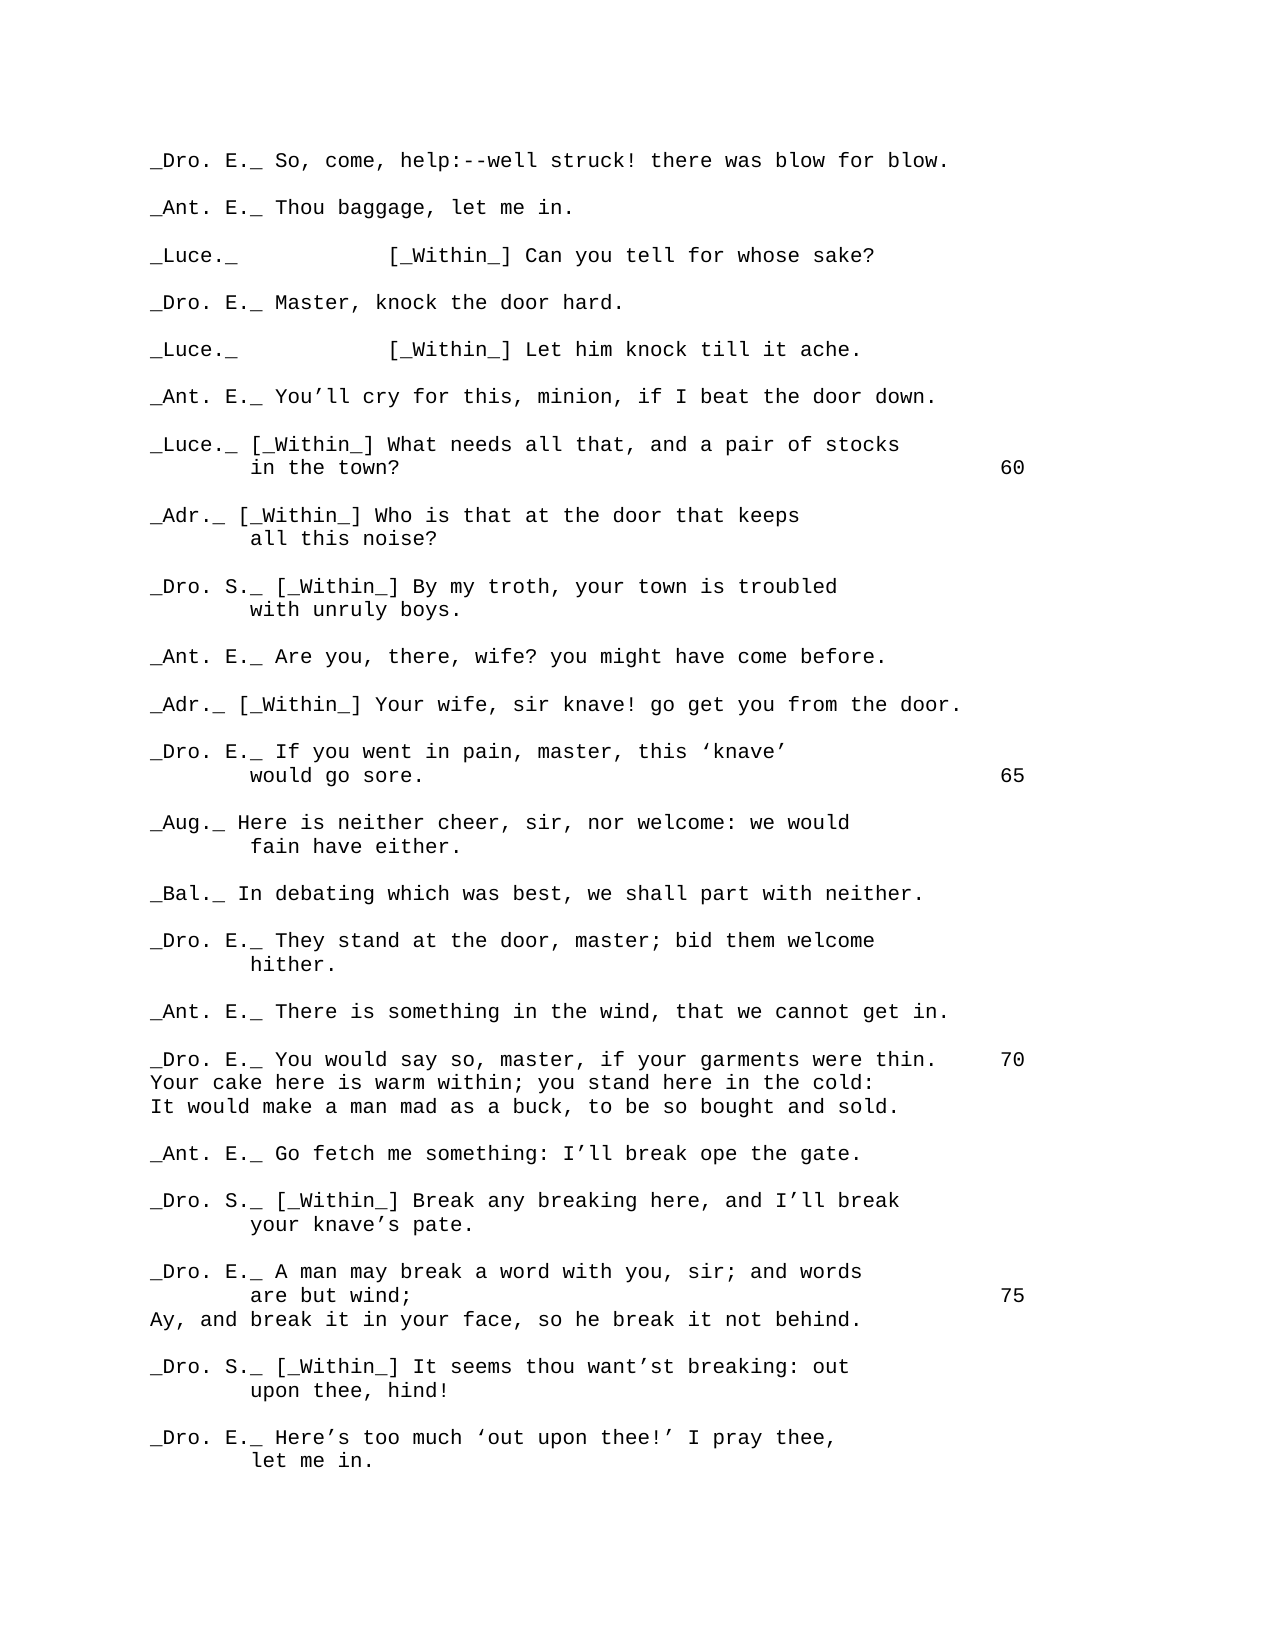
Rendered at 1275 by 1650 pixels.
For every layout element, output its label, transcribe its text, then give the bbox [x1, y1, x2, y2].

text fain have either. [150, 836, 1125, 859]
text _Dro. E._ So, come, help:--well struck! there was blow for blow. [150, 150, 1125, 174]
text with unruly boys. [150, 599, 1125, 623]
text _Dro. E._ You would say so, master, if your garments were thin. 70 [150, 1048, 1125, 1072]
text upon thee, hind! [150, 1379, 1125, 1403]
text _Luce._ [_Within_] Let him knock till it ache. [150, 339, 1125, 363]
text _Dro. E._ They stand at the door, master; bid them welcome [150, 930, 1125, 954]
text in the town? 60 [150, 457, 1125, 481]
text _Dro. S._ [_Within_] It seems thou want’st breaking: out [150, 1356, 1125, 1379]
text _Adr._ [_Within_] Your wife, sir knave! go get you from the door. [150, 694, 1125, 717]
text _Ant. E._ You’ll cry for this, minion, if I beat the door down. [150, 386, 1125, 410]
text _Dro. E._ Master, knock the door hard. [150, 292, 1125, 316]
text _Dro. E._ A man may break a word with you, sir; and words [150, 1261, 1125, 1285]
text _Bal._ In debating which was best, we shall part with neither. [150, 883, 1125, 907]
text hither. [150, 954, 1125, 978]
text _Luce._ [_Within_] What needs all that, and a pair of stocks [150, 434, 1125, 457]
text your knave’s pate. [150, 1214, 1125, 1238]
text let me in. [150, 1451, 1125, 1474]
text would go sore. 65 [150, 765, 1125, 788]
text _Ant. E._ There is something in the wind, that we cannot get in. [150, 1001, 1125, 1025]
text Ay, and break it in your face, so he break it not behind. [150, 1309, 1125, 1332]
text _Dro. E._ Here’s too much ‘out upon thee!’ I pray thee, [150, 1427, 1125, 1451]
text _Luce._ [_Within_] Can you tell for whose sake? [150, 244, 1125, 268]
text _Ant. E._ Thou baggage, let me in. [150, 197, 1125, 221]
text _Ant. E._ Are you, there, wife? you might have come before. [150, 647, 1125, 670]
text Your cake here is warm within; you stand here in the cold: [150, 1072, 1125, 1096]
text _Ant. E._ Go fetch me something: I’ll break ope the gate. [150, 1143, 1125, 1167]
text _Adr._ [_Within_] Who is that at the door that keeps [150, 505, 1125, 528]
text It would make a man mad as a buck, to be so bought and sold. [150, 1096, 1125, 1119]
text _Aug._ Here is neither cheer, sir, nor welcome: we would [150, 812, 1125, 836]
text all this noise? [150, 528, 1125, 552]
text _Dro. S._ [_Within_] Break any breaking here, and I’ll break [150, 1190, 1125, 1214]
text are but wind; 75 [150, 1285, 1125, 1309]
text _Dro. E._ If you went in pain, master, this ‘knave’ [150, 741, 1125, 765]
text _Dro. S._ [_Within_] By my troth, your town is troubled [150, 576, 1125, 599]
